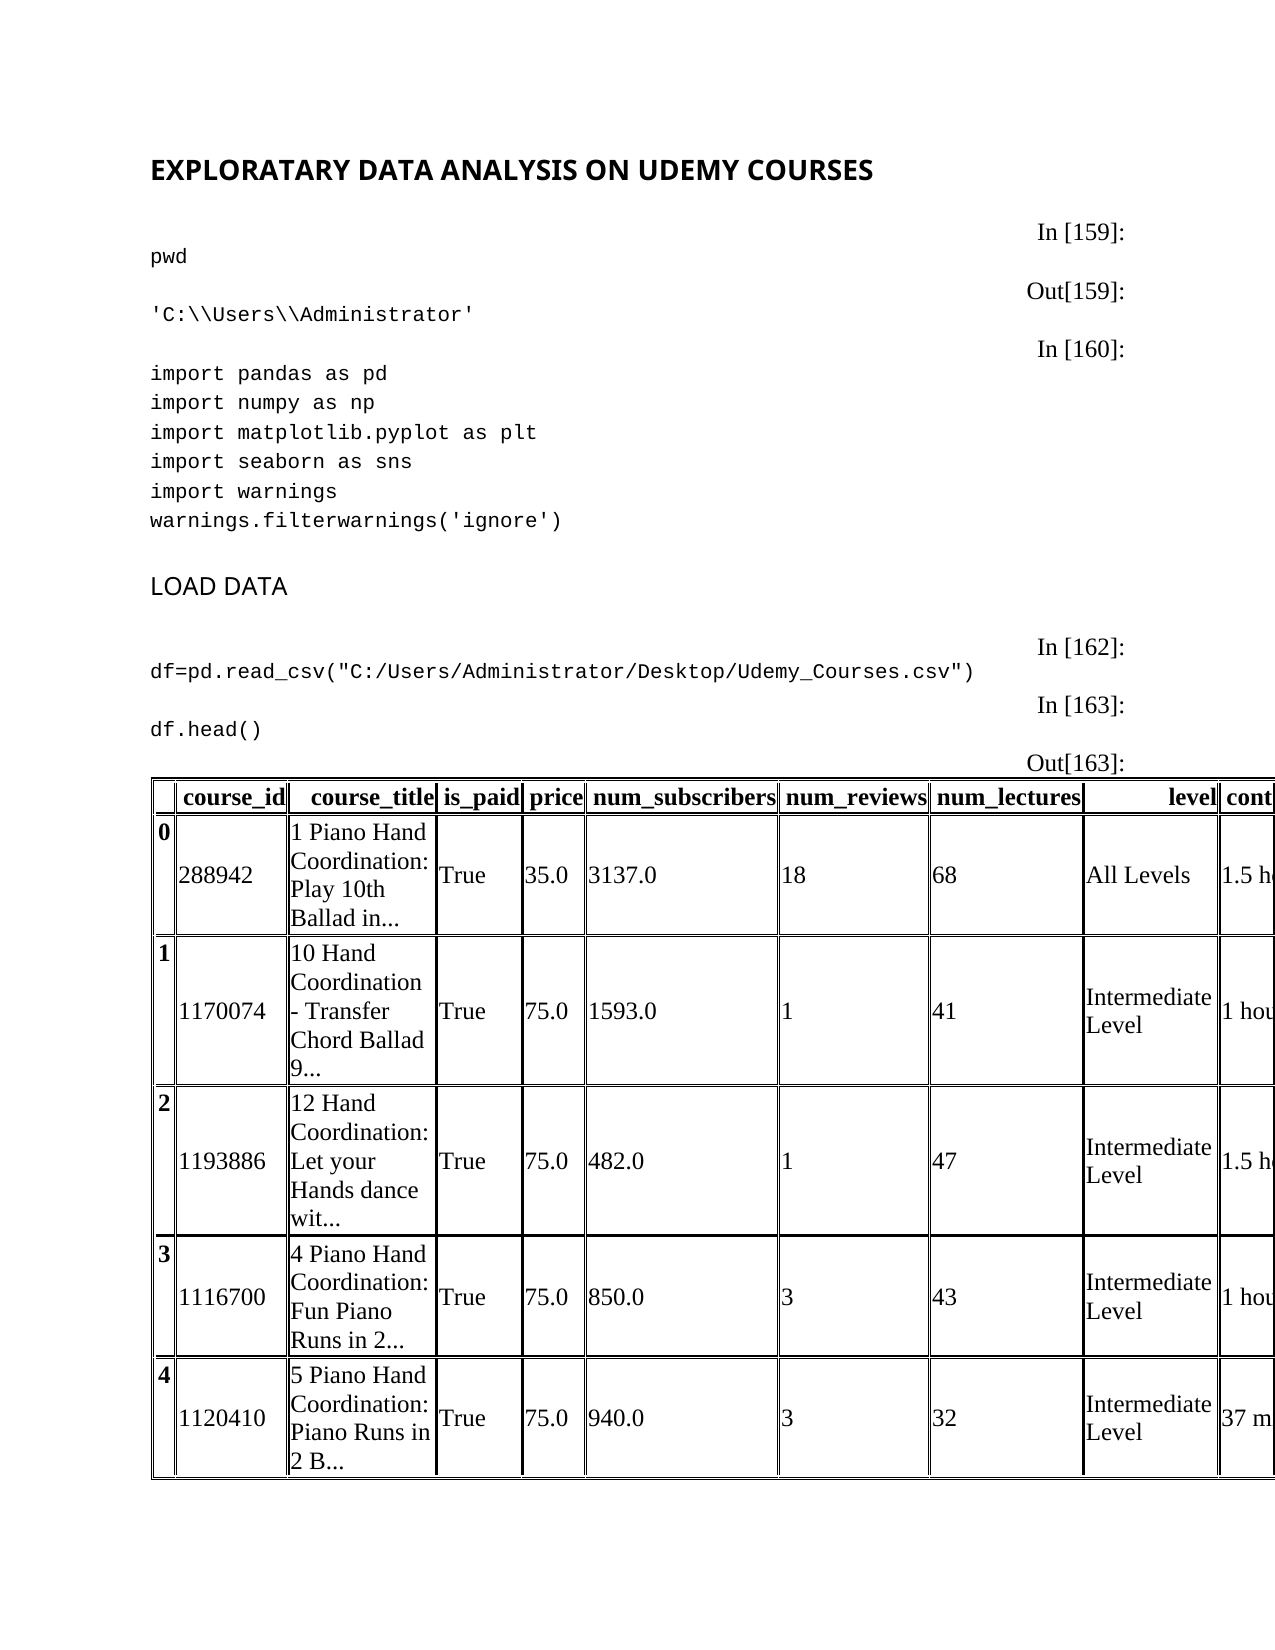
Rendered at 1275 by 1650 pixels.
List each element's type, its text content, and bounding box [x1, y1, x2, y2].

table_cell Intermediate Level [1085, 937, 1217, 1084]
table_cell 1.5 hours [1221, 1087, 1273, 1234]
table_cell 1116700 [177, 1237, 286, 1355]
text import numpy as np [150, 392, 1125, 416]
table_cell 1593.0 [587, 937, 777, 1084]
table_cell 37 mins [1219, 1359, 1275, 1477]
table_cell True [438, 937, 521, 1084]
table_cell 1 hour [1221, 1237, 1273, 1355]
table_header num_reviews [779, 781, 929, 812]
table_cell 4 Piano Hand Coordination: Fun Piano Runs in 2... [290, 1237, 435, 1355]
text Out[163]: [150, 748, 1125, 777]
table_header price [522, 781, 586, 812]
table_cell 1120410 [176, 1355, 288, 1477]
table_cell True [438, 816, 521, 934]
table_cell 1 [780, 937, 928, 1084]
table_cell 5 Piano Hand Coordination: Piano Runs in 2 B... [288, 1359, 436, 1477]
table_cell 10 Hand Coordination - Transfer Chord Ballad 9... [290, 937, 435, 1084]
table_header [154, 781, 176, 812]
table_cell True [438, 1237, 521, 1355]
table_cell 1 [152, 934, 176, 1084]
text warnings.filterwarnings('ignore') [150, 510, 1125, 534]
text In [160]: [150, 334, 1125, 363]
text pwd [150, 246, 1125, 270]
table_cell 43 [931, 1237, 1082, 1355]
table_cell 940.0 [586, 1359, 778, 1477]
table_cell 47 [931, 1087, 1082, 1234]
table_cell True [438, 1087, 521, 1234]
text df.head() [150, 719, 1125, 743]
table_cell 12 Hand Coordination: Let your Hands dance wit... [290, 1087, 435, 1234]
table_header course_title [288, 781, 436, 812]
table_header course_id [176, 779, 288, 812]
table_cell 41 [931, 937, 1082, 1084]
subtitle EXPLORATARY DATA ANALYSIS ON UDEMY COURSES¶ [150, 150, 1125, 188]
table_header content_duration [1219, 781, 1275, 812]
table_cell 75.0 [524, 1087, 584, 1234]
table_cell 0 [154, 812, 174, 934]
table_cell 68 [931, 816, 1082, 934]
table_cell All Levels [1085, 816, 1217, 934]
table_cell 1 Piano Hand Coordination: Play 10th Ballad in... [290, 816, 435, 934]
text In [163]: [150, 690, 1125, 719]
table_cell 2 [152, 1084, 176, 1234]
table_cell 18 [780, 816, 928, 934]
text 'C:\\Users\\Administrator' [150, 304, 1125, 328]
table_cell 850.0 [587, 1237, 777, 1355]
text import matplotlib.pyplot as plt [150, 422, 1125, 445]
table_header is_paid [436, 779, 522, 812]
table_header level [1083, 779, 1219, 812]
table_header num_subscribers [586, 781, 778, 812]
text In [162]: [150, 632, 1125, 661]
table_cell 3 [154, 1234, 174, 1355]
table_cell 35.0 [524, 816, 584, 934]
table_cell 75.0 [524, 1237, 584, 1355]
table_cell 3 [780, 1237, 928, 1355]
table_cell Intermediate Level [1085, 1237, 1217, 1355]
table_cell 3137.0 [587, 816, 777, 934]
table_cell 75.0 [522, 1359, 586, 1477]
table_cell Intermediate Level [1083, 1355, 1219, 1477]
table_cell 4 [154, 1355, 176, 1477]
table_cell 1 hour [1221, 937, 1273, 1084]
table_cell 1.5 hours [1221, 816, 1273, 934]
table_cell 288942 [177, 816, 286, 934]
text import pandas as pd [150, 363, 1125, 386]
table_cell 1193886 [177, 1087, 286, 1234]
table_header num_lectures [930, 781, 1083, 812]
table_cell 32 [930, 1359, 1083, 1477]
table_cell Intermediate Level [1085, 1087, 1217, 1234]
table_cell 482.0 [587, 1087, 777, 1234]
table_cell 3 [779, 1359, 929, 1477]
text import seaborn as sns [150, 451, 1125, 475]
text In [159]: [150, 217, 1125, 246]
table_cell True [436, 1359, 522, 1477]
text import warnings [150, 481, 1125, 504]
table_cell 1 [780, 1087, 928, 1234]
text LOAD DATA [150, 569, 1125, 603]
text Out[159]: [150, 276, 1125, 304]
text df=pd.read_csv("C:/Users/Administrator/Desktop/Udemy_Courses.csv") [150, 661, 1125, 684]
table_cell 75.0 [524, 937, 584, 1084]
table_cell 1170074 [177, 937, 286, 1084]
